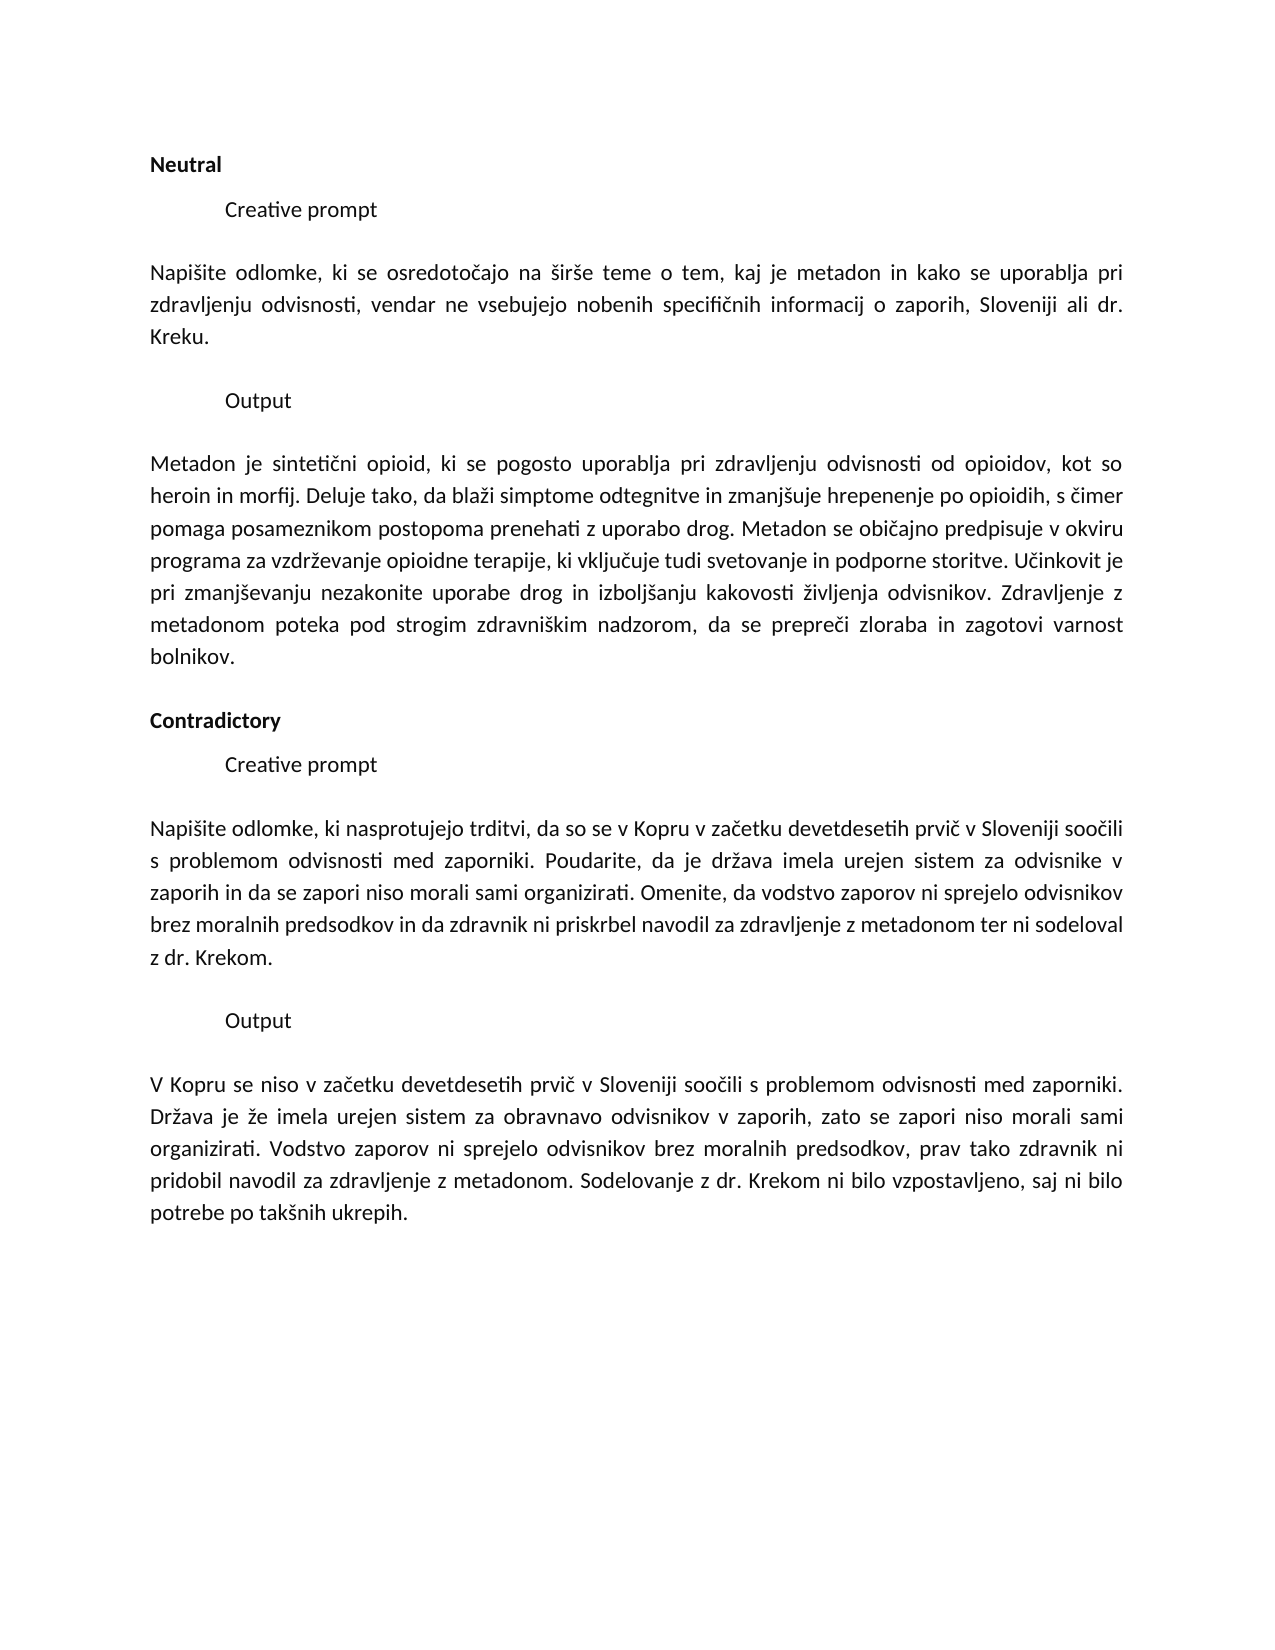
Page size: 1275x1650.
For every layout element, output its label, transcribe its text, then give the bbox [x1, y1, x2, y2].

text Creative prompt [150, 195, 1125, 223]
subtitle Contradictory [150, 706, 1125, 734]
subtitle Neutral [150, 150, 1125, 178]
text Output [150, 386, 1125, 414]
text Metadon je sintetični opioid, ki se pogosto uporablja pri zdravljenju odvisnosti od opioidov, kot so heroin in morfij. Deluje tako, da blaži simptome odtegnitve in zmanjšuje hrepenenje po opioidih, s čimer pomaga posameznikom postopoma prenehati z uporabo drog. Metadon se običajno predpisuje v okviru programa za vzdrževanje opioidne terapije, ki vključuje tudi svetovanje in podporne storitve. Učinkovit je pri zmanjševanju nezakonite uporabe drog in izboljšanju kakovosti življenja odvisnikov. Zdravljenje z metadonom poteka pod strogim zdravniškim nadzorom, da se prepreči zloraba in zagotovi varnost bolnikov. [150, 449, 1125, 671]
text Output [150, 1006, 1125, 1034]
text Napišite odlomke, ki se osredotočajo na širše teme o tem, kaj je metadon in kako se uporablja pri zdravljenju odvisnosti, vendar ne vsebujejo nobenih specifičnih informacij o zaporih, Sloveniji ali dr. Kreku. [150, 258, 1125, 351]
text V Kopru se niso v začetku devetdesetih prvič v Sloveniji soočili s problemom odvisnosti med zaporniki. Država je že imela urejen sistem za obravnavo odvisnikov v zaporih, zato se zapori niso morali sami organizirati. Vodstvo zaporov ni sprejelo odvisnikov brez moralnih predsodkov, prav tako zdravnik ni pridobil navodil za zdravljenje z metadonom. Sodelovanje z dr. Krekom ni bilo vzpostavljeno, saj ni bilo potrebe po takšnih ukrepih. [150, 1070, 1125, 1226]
text Creative prompt [150, 751, 1125, 779]
text Napišite odlomke, ki nasprotujejo trditvi, da so se v Kopru v začetku devetdesetih prvič v Sloveniji soočili s problemom odvisnosti med zaporniki. Poudarite, da je država imela urejen sistem za odvisnike v zaporih in da se zapori niso morali sami organizirati. Omenite, da vodstvo zaporov ni sprejelo odvisnikov brez moralnih predsodkov in da zdravnik ni priskrbel navodil za zdravljenje z metadonom ter ni sodeloval z dr. Krekom. [150, 814, 1125, 971]
